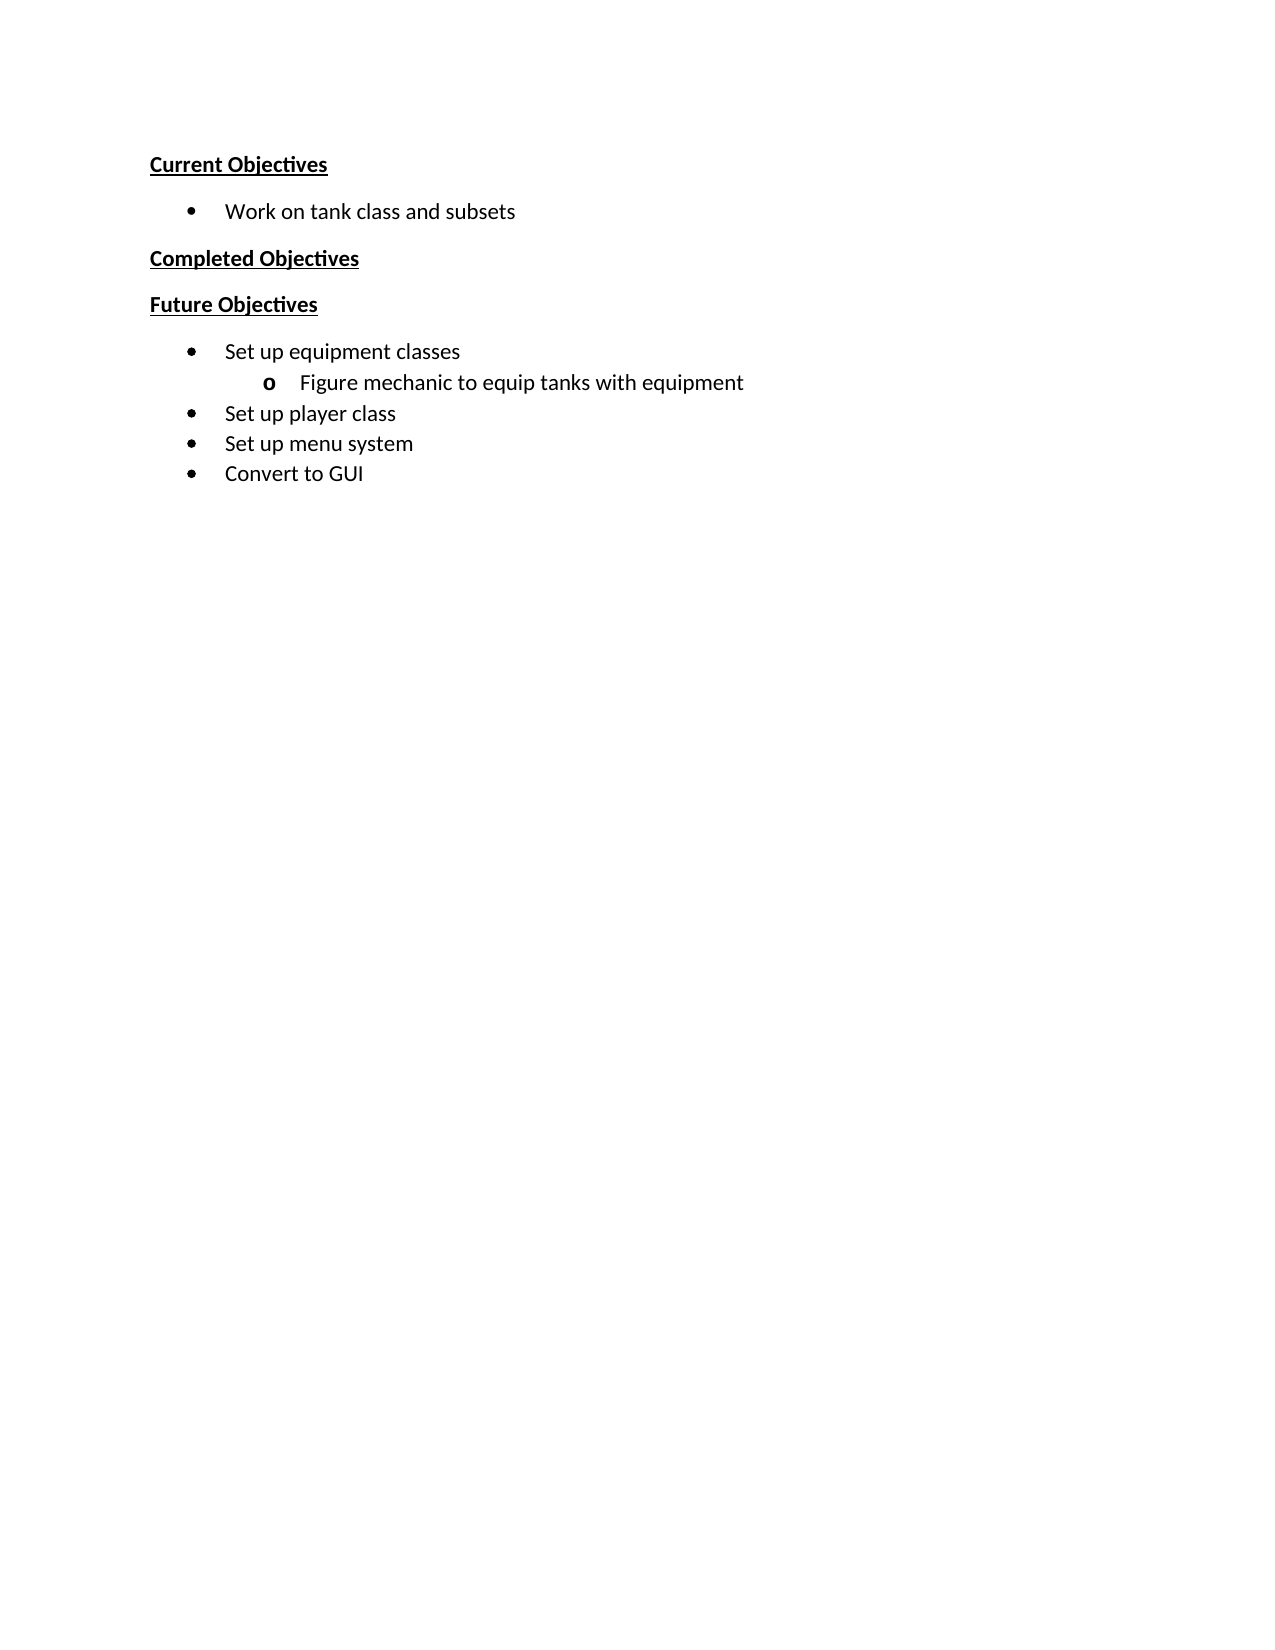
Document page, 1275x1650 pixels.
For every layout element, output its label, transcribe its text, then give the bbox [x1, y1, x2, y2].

list Set up equipment classes [187, 337, 1125, 366]
text Current Objectives [150, 150, 1125, 178]
list Work on tank class and subsets [187, 197, 1125, 225]
list Figure mechanic to equip tanks with equipment [262, 368, 1125, 397]
text Completed Objectives [150, 244, 1125, 272]
list Set up menu system [187, 429, 1125, 457]
list Convert to GUI [187, 459, 1125, 488]
text Future Objectives [150, 291, 1125, 319]
list Set up player class [187, 399, 1125, 427]
